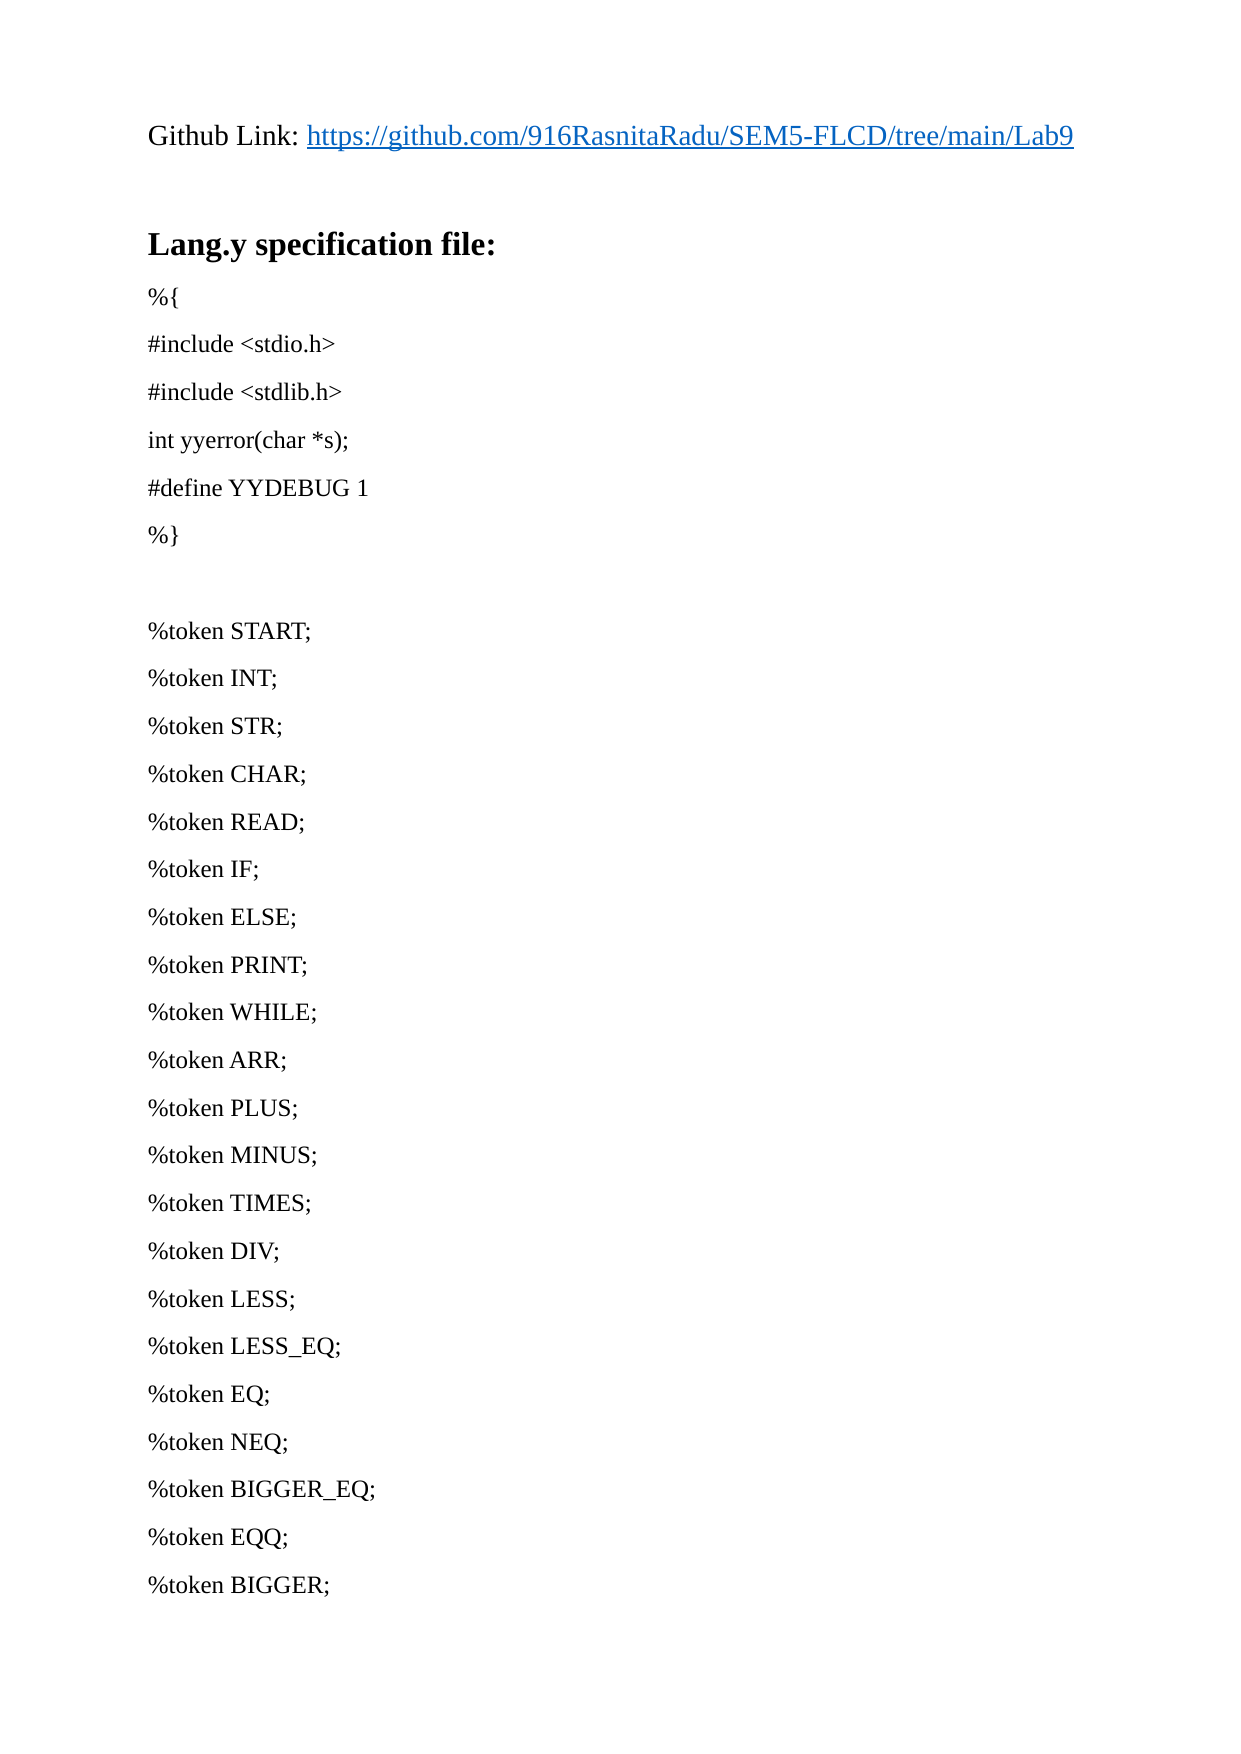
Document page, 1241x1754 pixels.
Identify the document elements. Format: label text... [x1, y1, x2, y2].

text %token BIGGER_EQ; [148, 1474, 1122, 1503]
text #include <stdio.h> [148, 329, 1122, 358]
text #include <stdlib.h> [148, 377, 1122, 406]
text int yyerror(char *s); [148, 425, 1122, 454]
text %token TIMES; [148, 1188, 1122, 1217]
text %token PLUS; [148, 1093, 1122, 1122]
text %token READ; [148, 807, 1122, 835]
text %token INT; [148, 663, 1122, 692]
text Lang.y specification file: [148, 224, 1122, 262]
text %token ARR; [148, 1045, 1122, 1074]
text %token START; [148, 616, 1122, 644]
text Github Link: https://github.com/916RasnitaRadu/SEM5-FLCD/tree/main/Lab9 [148, 118, 1122, 152]
text %token WHILE; [148, 997, 1122, 1026]
text %token ELSE; [148, 902, 1122, 931]
text %token CHAR; [148, 759, 1122, 788]
text %token LESS_EQ; [148, 1331, 1122, 1360]
text %token MINUS; [148, 1141, 1122, 1169]
text %token EQQ; [148, 1522, 1122, 1551]
text %token EQ; [148, 1379, 1122, 1408]
text %token LESS; [148, 1284, 1122, 1312]
text %} [148, 520, 1122, 549]
text %token PRINT; [148, 950, 1122, 978]
text %{ [148, 282, 1122, 311]
text %token IF; [148, 854, 1122, 883]
text %token BIGGER; [148, 1570, 1122, 1599]
text #define YYDEBUG 1 [148, 473, 1122, 501]
text %token STR; [148, 711, 1122, 740]
text %token NEQ; [148, 1427, 1122, 1456]
text %token DIV; [148, 1236, 1122, 1265]
